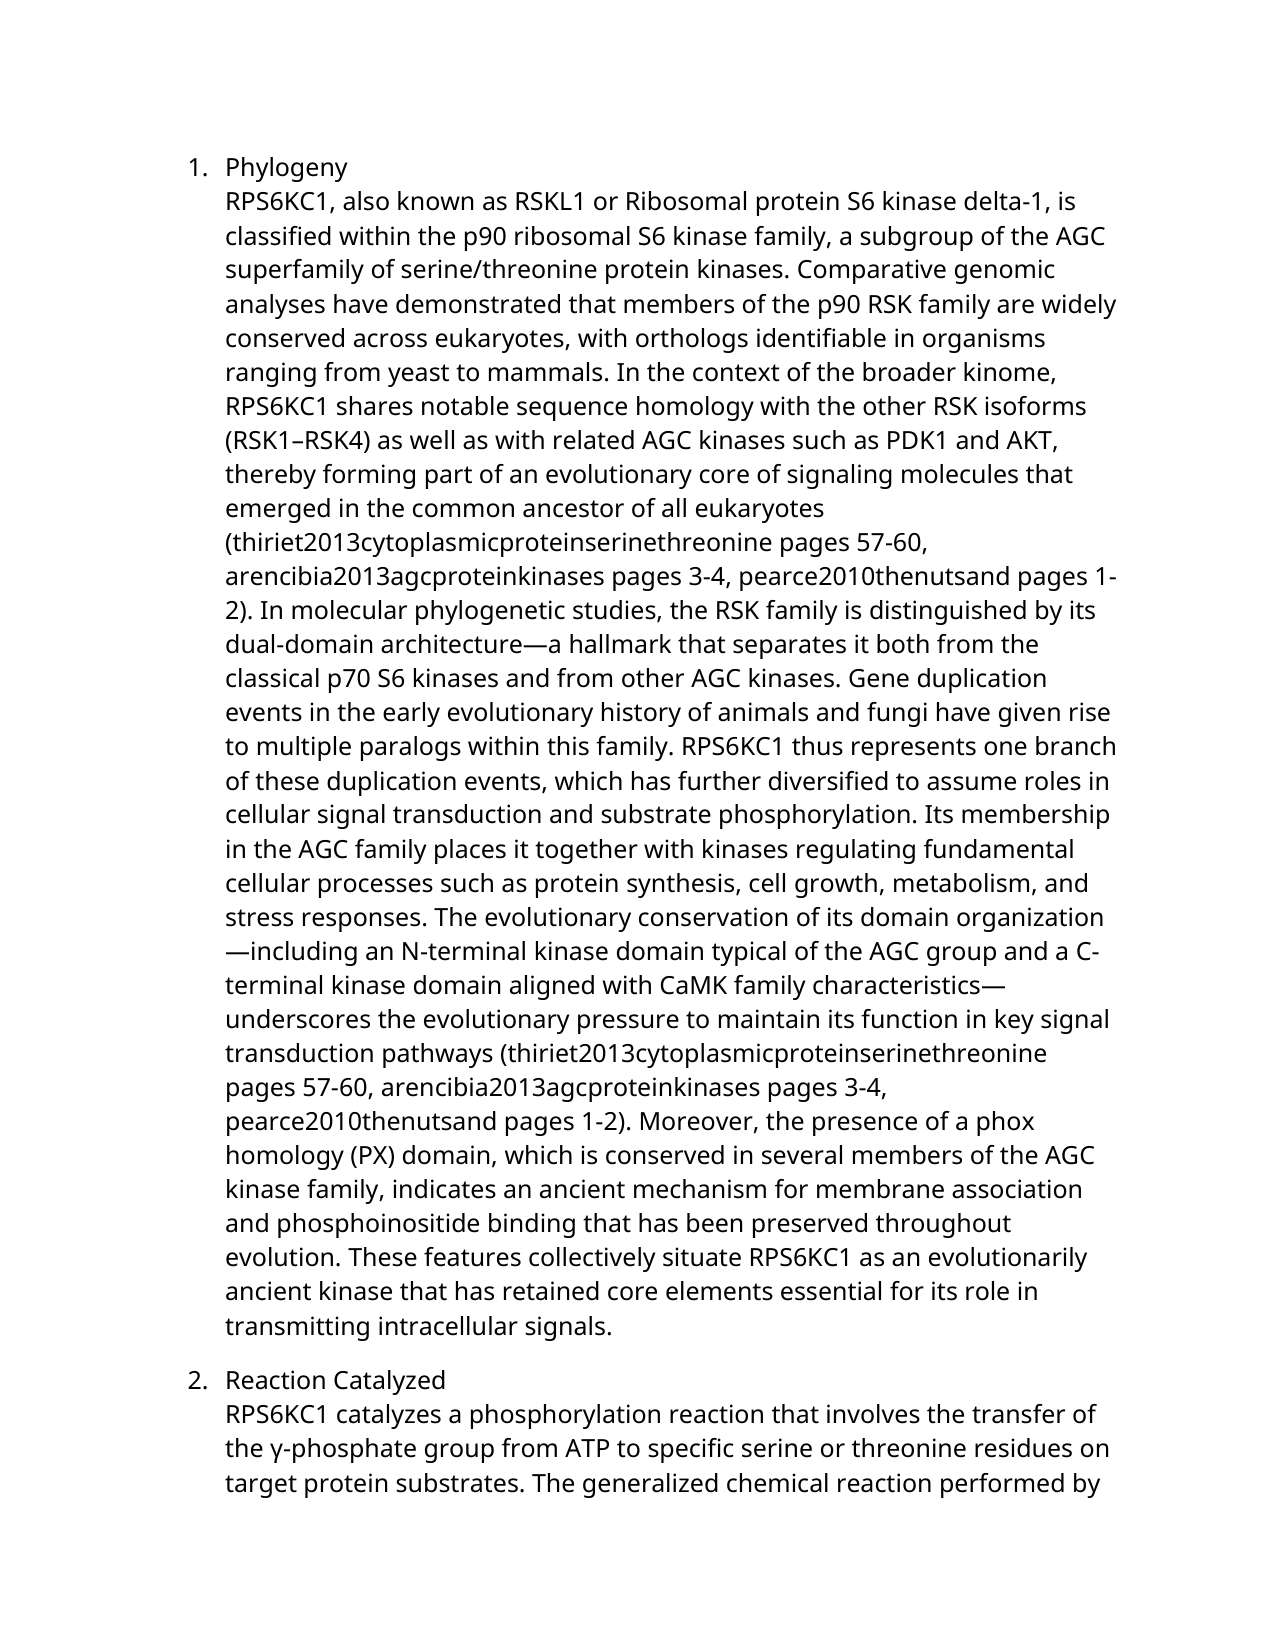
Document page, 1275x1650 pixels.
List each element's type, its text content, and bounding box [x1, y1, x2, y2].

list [187, 1363, 1125, 1499]
list Phylogeny RPS6KC1, also known as RSKL1 or Ribosomal protein S6 kinase delta‐1, is classified within the p90 ribosomal S6 kinase family, a subgroup of the AGC superfamily of serine/threonine protein kinases. Comparative genomic analyses have demonstrated that members of the p90 RSK family are widely conserved across eukaryotes, with orthologs identifiable in organisms ranging from yeast to mammals. In the context of the broader kinome, RPS6KC1 shares notable sequence homology with the other RSK isoforms (RSK1–RSK4) as well as with related AGC kinases such as PDK1 and AKT, thereby forming part of an evolutionary core of signaling molecules that emerged in the common ancestor of all eukaryotes (thiriet2013cytoplasmicproteinserinethreonine pages 57-60, arencibia2013agcproteinkinases pages 3-4, pearce2010thenutsand pages 1-2). In molecular phylogenetic studies, the RSK family is distinguished by its dual-domain architecture—a hallmark that separates it both from the classical p70 S6 kinases and from other AGC kinases. Gene duplication events in the early evolutionary history of animals and fungi have given rise to multiple paralogs within this family. RPS6KC1 thus represents one branch of these duplication events, which has further diversified to assume roles in cellular signal transduction and substrate phosphorylation. Its membership in the AGC family places it together with kinases regulating fundamental cellular processes such as protein synthesis, cell growth, metabolism, and stress responses. The evolutionary conservation of its domain organization—including an N‐terminal kinase domain typical of the AGC group and a C‐terminal kinase domain aligned with CaMK family characteristics—underscores the evolutionary pressure to maintain its function in key signal transduction pathways (thiriet2013cytoplasmicproteinserinethreonine pages 57-60, arencibia2013agcproteinkinases pages 3-4, pearce2010thenutsand pages 1-2). Moreover, the presence of a phox homology (PX) domain, which is conserved in several members of the AGC kinase family, indicates an ancient mechanism for membrane association and phosphoinositide binding that has been preserved throughout evolution. These features collectively situate RPS6KC1 as an evolutionarily ancient kinase that has retained core elements essential for its role in transmitting intracellular signals. [187, 150, 1125, 1342]
